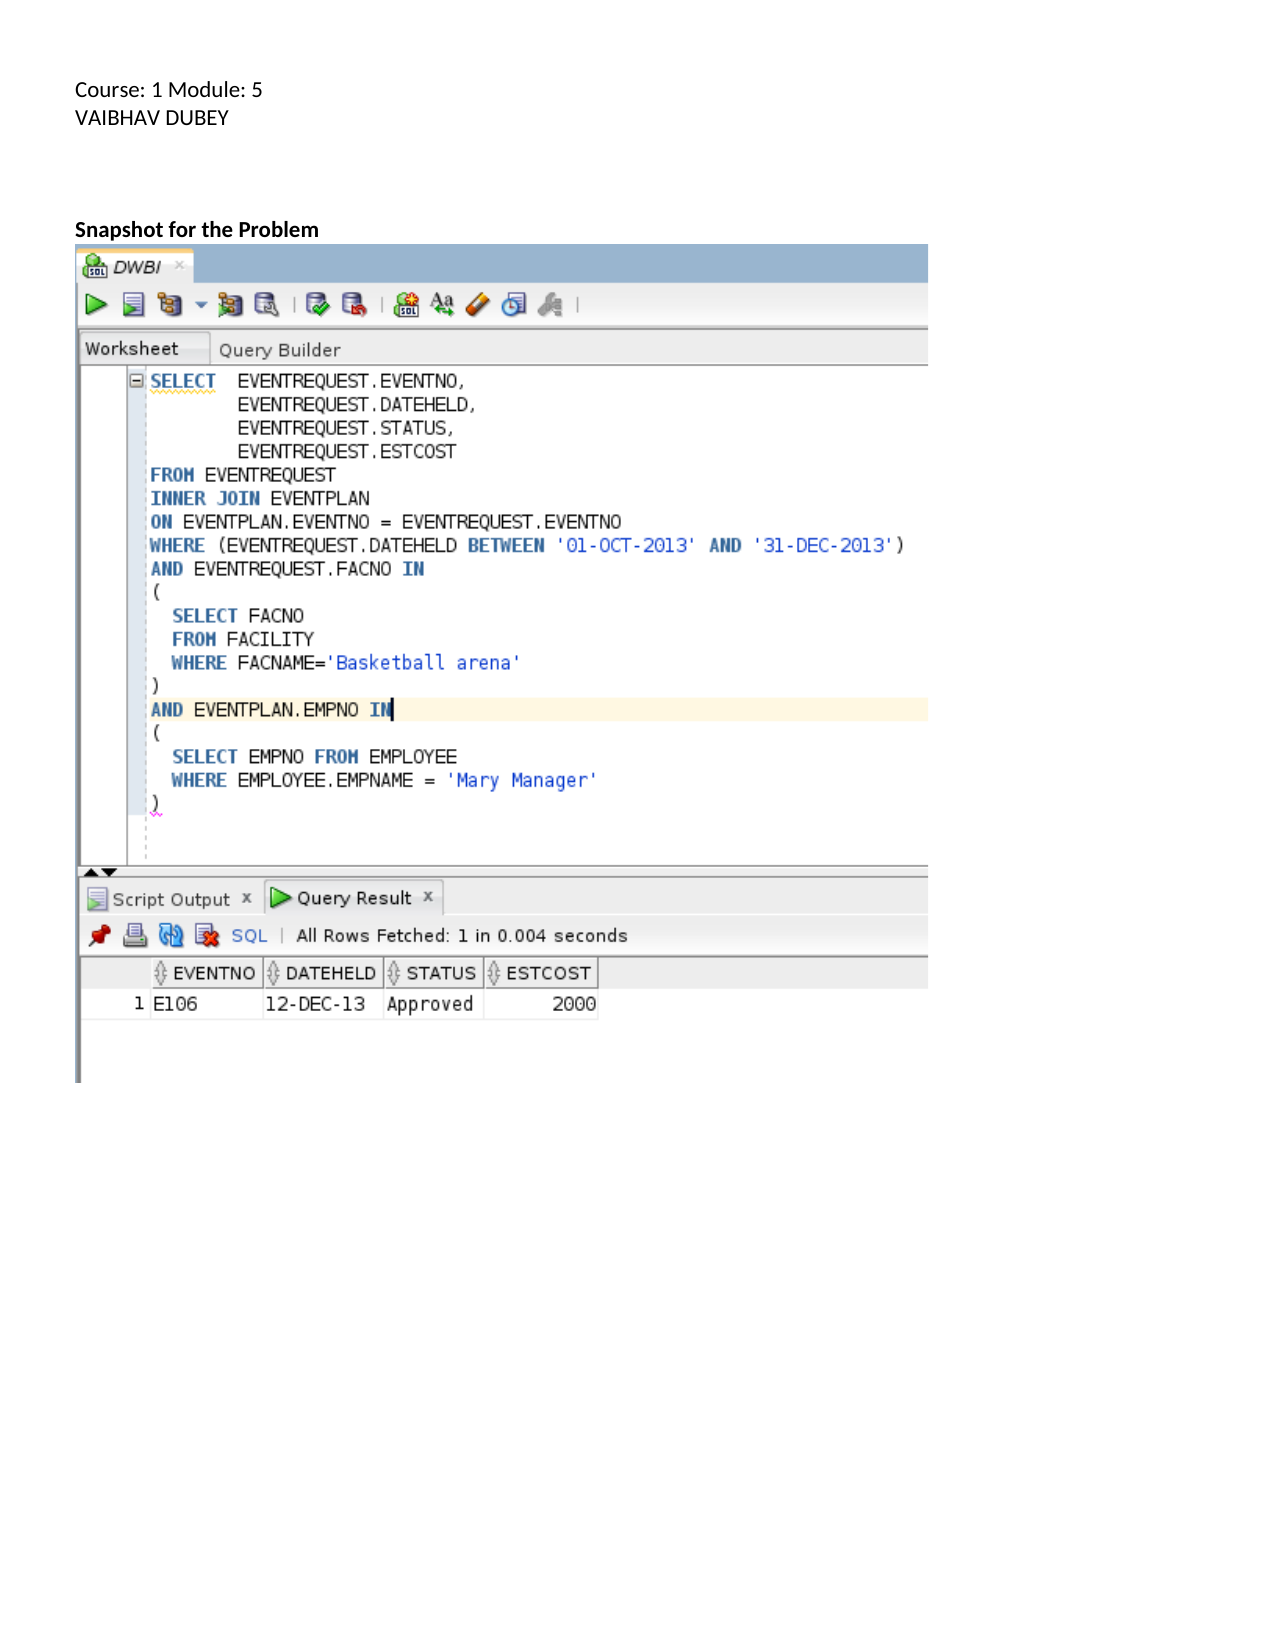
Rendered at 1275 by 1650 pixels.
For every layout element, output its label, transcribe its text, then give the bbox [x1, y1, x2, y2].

picture [75, 244, 929, 1083]
